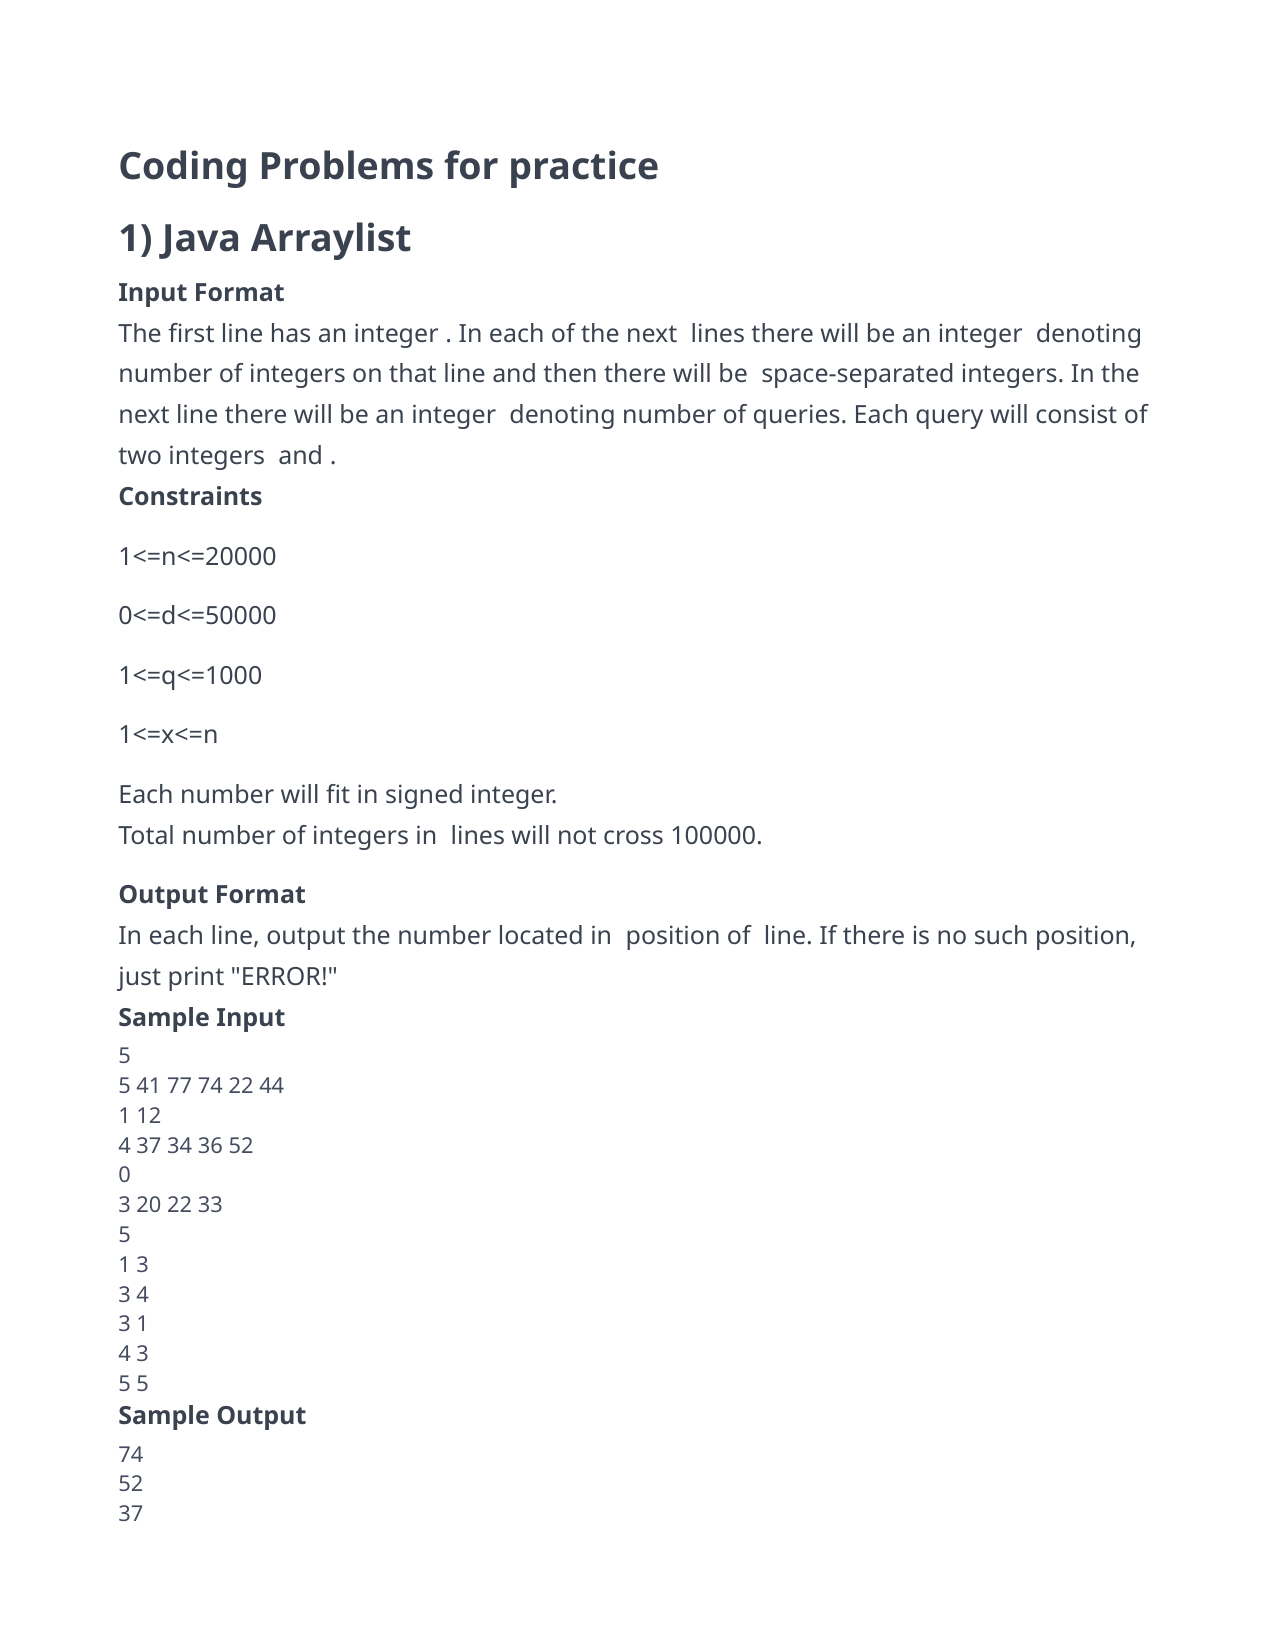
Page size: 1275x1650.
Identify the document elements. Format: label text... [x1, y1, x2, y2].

text 1 12 [118, 1100, 1157, 1129]
text Input Format The first line has an integer . In each of the next lines there will be an integer denoting number of integers on that line and then there will be space-separated integers. In the next line there will be an integer denoting number of queries. Each query will consist of two integers and . [118, 274, 1157, 472]
text 1 3 [118, 1249, 1157, 1278]
text 0<=d<=50000 [118, 598, 1157, 632]
text 4 3 [118, 1338, 1157, 1368]
text 37 [118, 1498, 1157, 1528]
text 1<=x<=n [118, 717, 1157, 751]
text Constraints [118, 478, 1157, 513]
text 3 1 [118, 1308, 1157, 1338]
text 5 41 77 74 22 44 [118, 1070, 1157, 1100]
text 5 5 [118, 1368, 1157, 1398]
text 52 [118, 1468, 1157, 1498]
text 3 20 22 33 [118, 1189, 1157, 1219]
subtitle 1) Java Arraylist [118, 211, 1157, 262]
text 5 [118, 1219, 1157, 1249]
text Output Format In each line, output the number located in position of line. If there is no such position, just print "ERROR!" [118, 877, 1157, 993]
text 1<=q<=1000 [118, 657, 1157, 691]
text 4 37 34 36 52 [118, 1129, 1157, 1159]
text 5 [118, 1040, 1157, 1070]
text Each number will fit in signed integer. Total number of integers in lines will not cross 100000. [118, 776, 1157, 851]
text Sample Output [118, 1398, 1157, 1432]
text Sample Input [118, 999, 1157, 1033]
text 3 4 [118, 1278, 1157, 1308]
subtitle Coding Problems for practice [118, 139, 1157, 190]
text 74 [118, 1438, 1157, 1468]
text 1<=n<=20000 [118, 538, 1157, 572]
text 0 [118, 1159, 1157, 1189]
